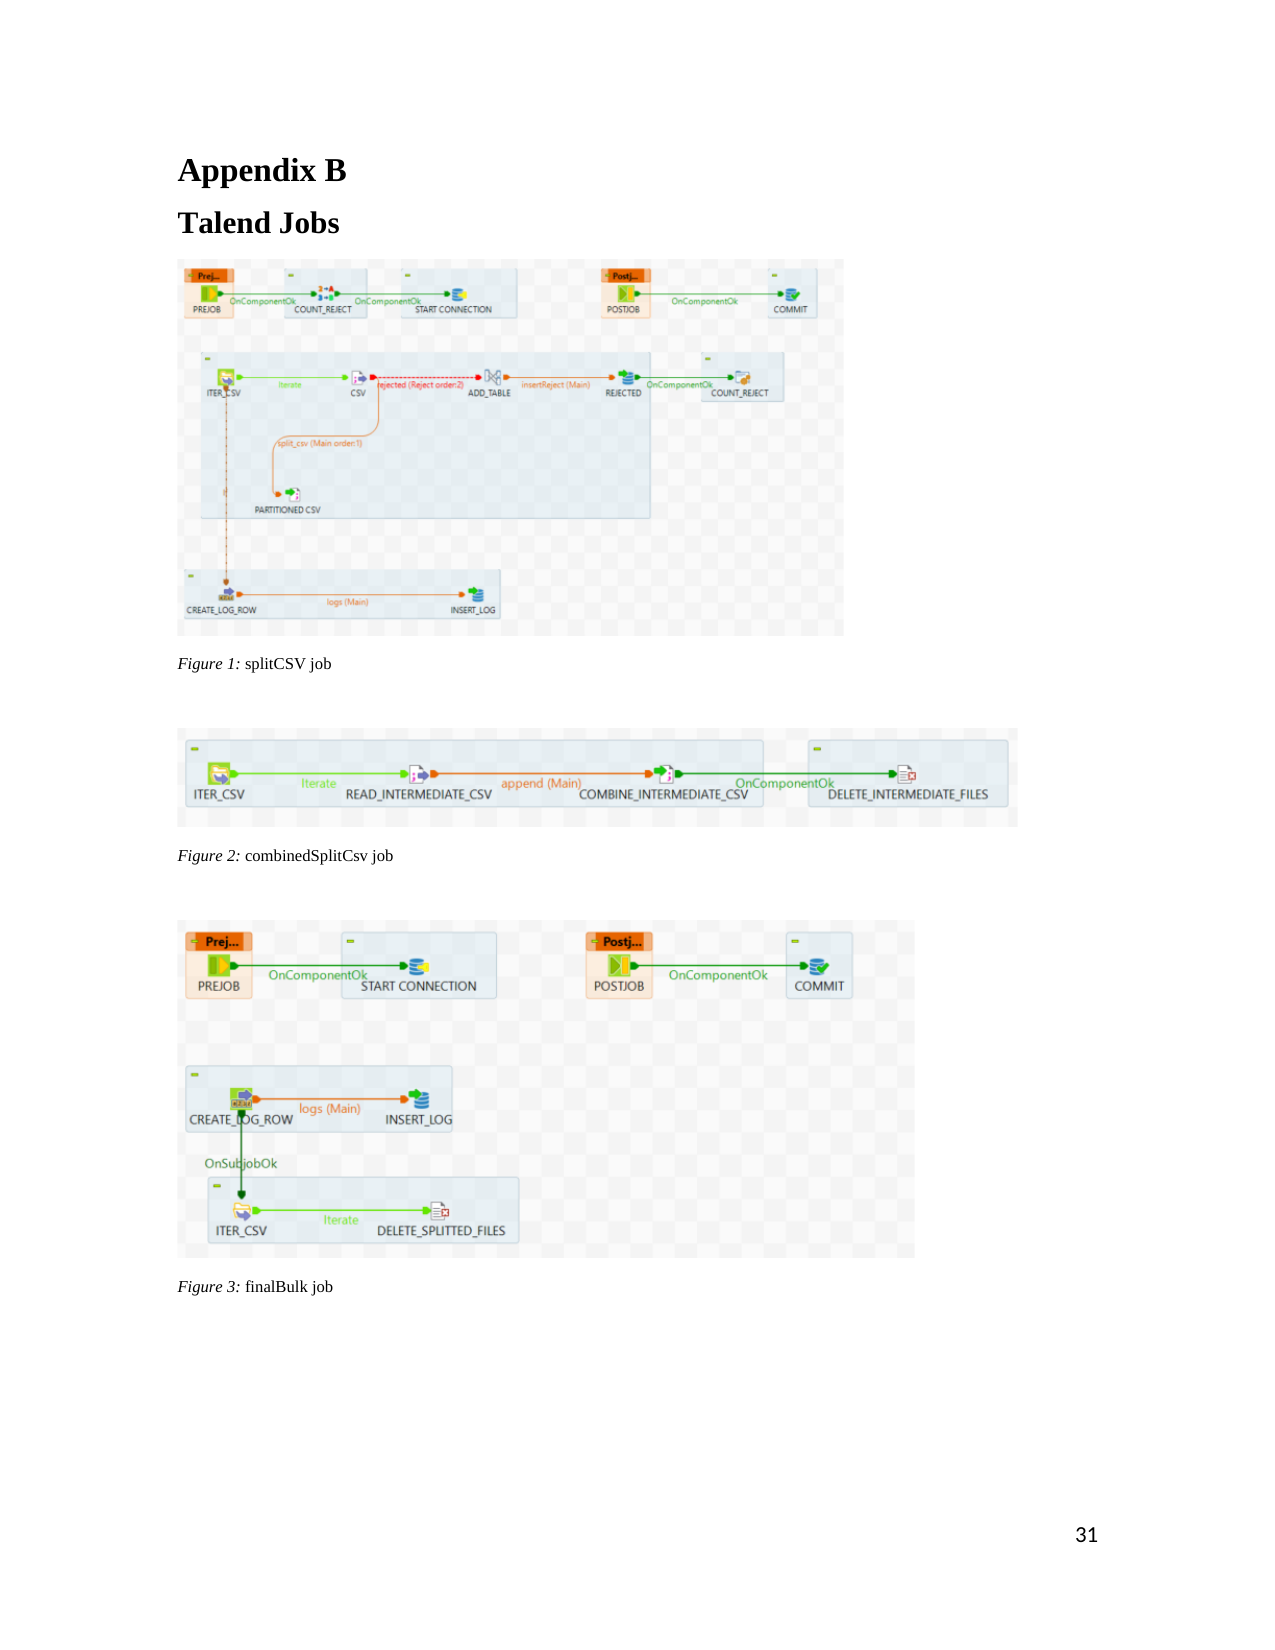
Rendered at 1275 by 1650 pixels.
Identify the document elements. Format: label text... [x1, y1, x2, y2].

text Figure 2: combinedSplitCsv job [177, 846, 1098, 865]
text Appendix B [177, 150, 1098, 188]
text Talend Jobs [177, 204, 1098, 240]
text Figure 3: finalBulk job [177, 1276, 1098, 1296]
text Figure 1: splitCSV job [177, 654, 1098, 673]
picture [177, 728, 1018, 827]
picture [177, 259, 844, 636]
picture [177, 920, 915, 1258]
